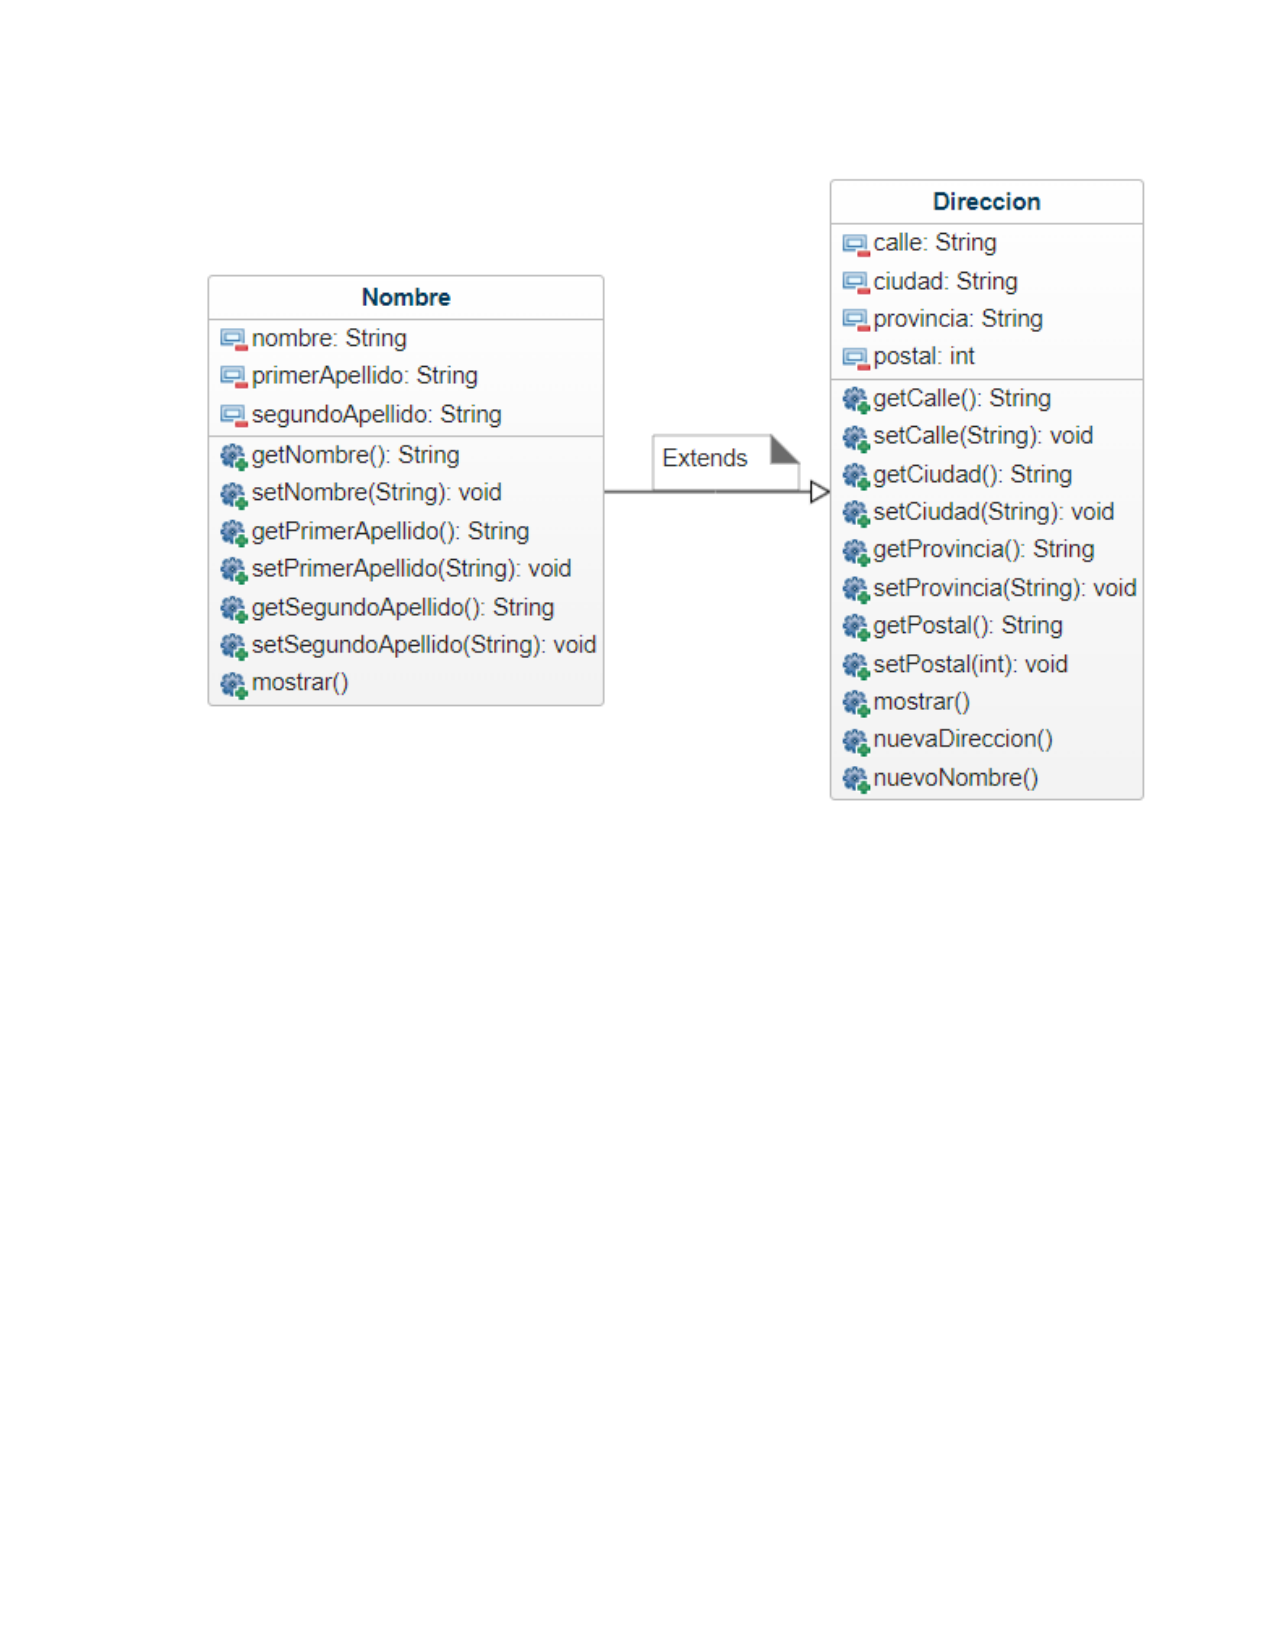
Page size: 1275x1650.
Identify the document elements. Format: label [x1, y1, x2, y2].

picture [177, 147, 1185, 851]
